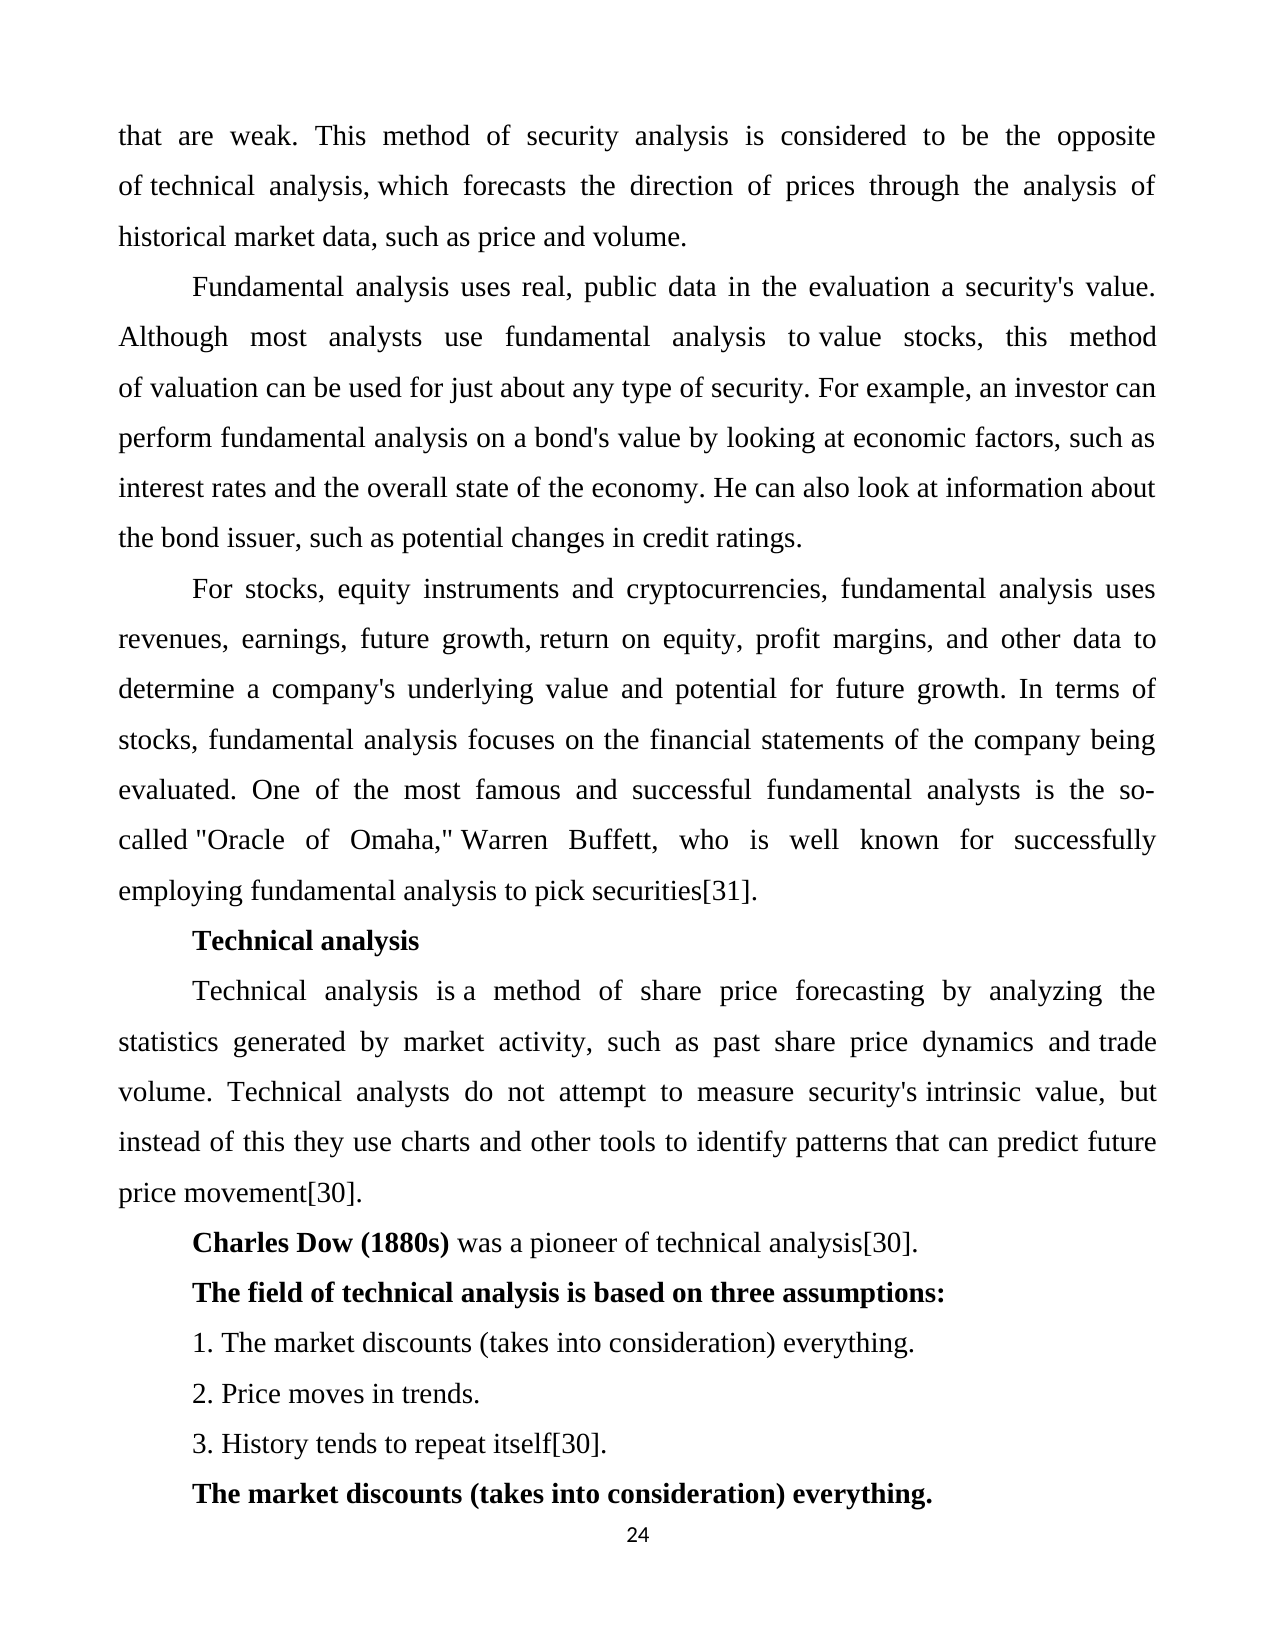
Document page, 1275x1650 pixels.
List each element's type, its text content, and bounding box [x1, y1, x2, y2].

text Fundamental analysis uses real, public data in the evaluation a security's value. Although most analysts use fundamental analysis to value stocks, this method of valuation can be used for just about any type of security. For example, an investor can perform fundamental analysis on a bond's value by looking at economic factors, such as interest rates and the overall state of the economy. He can also look at information about the bond issuer, such as potential changes in credit ratings. [118, 269, 1157, 554]
text Technical analysis is a method of share price forecasting by analyzing the statistics generated by market activity, such as past share price dynamics and trade volume. Technical analysts do not attempt to measure security's intrinsic value, but instead of this they use charts and other tools to identify patterns that can predict future price movement[30]. [118, 973, 1157, 1208]
text The field of technical analysis is based on three assumptions: [118, 1275, 1157, 1309]
text 1. The market discounts (takes into consideration) everything. [192, 1326, 1157, 1359]
text The market discounts (takes into consideration) everything. [192, 1477, 1157, 1510]
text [118, 152, 1157, 252]
text Technical analysis [118, 923, 1157, 957]
text Charles Dow (1880s) was a pioneer of technical analysis[30]. [118, 1225, 1157, 1258]
text 3. History tends to repeat itself[30]. [192, 1426, 1157, 1460]
text For stocks, equity instruments and cryptocurrencies, fundamental analysis uses revenues, earnings, future growth, return on equity, profit margins, and other data to determine a company's underlying value and potential for future growth. In terms of stocks, fundamental analysis focuses on the financial statements of the company being evaluated. One of the most famous and successful fundamental analysts is the so-called "Oracle of Omaha," Warren Buffett, who is well known for successfully employing fundamental analysis to pick securities[31]. [118, 571, 1157, 906]
text 2. Price moves in trends. [192, 1376, 1157, 1409]
